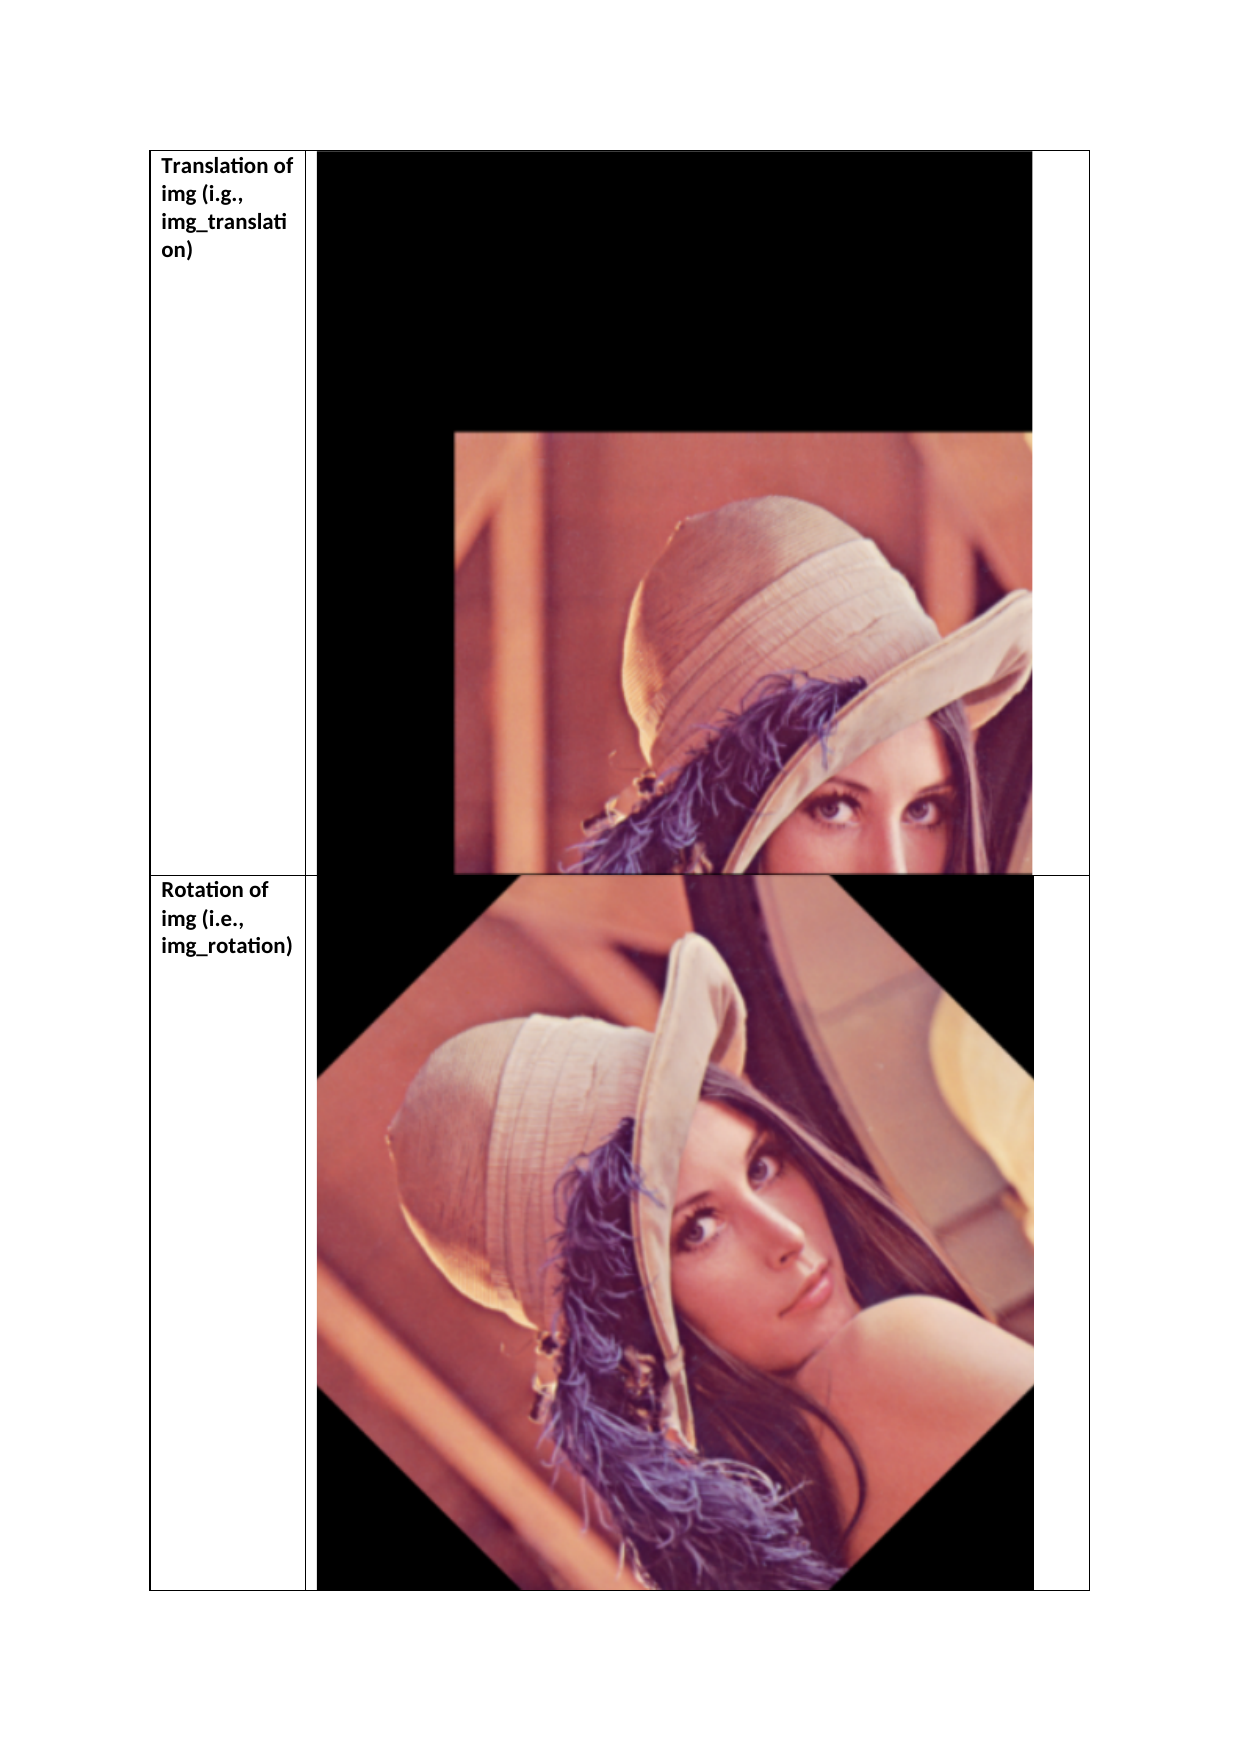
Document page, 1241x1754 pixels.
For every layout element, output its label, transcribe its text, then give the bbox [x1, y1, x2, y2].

table_cell [306, 151, 316, 874]
table_cell [1034, 876, 1089, 1590]
table_cell Translation of img (i.g., img_translation) [151, 151, 305, 874]
table_cell Rotation of img (i.e., img_rotation) [151, 876, 305, 1590]
table_cell [1033, 151, 1089, 874]
table_cell [306, 876, 316, 1590]
picture [316, 151, 1034, 1590]
